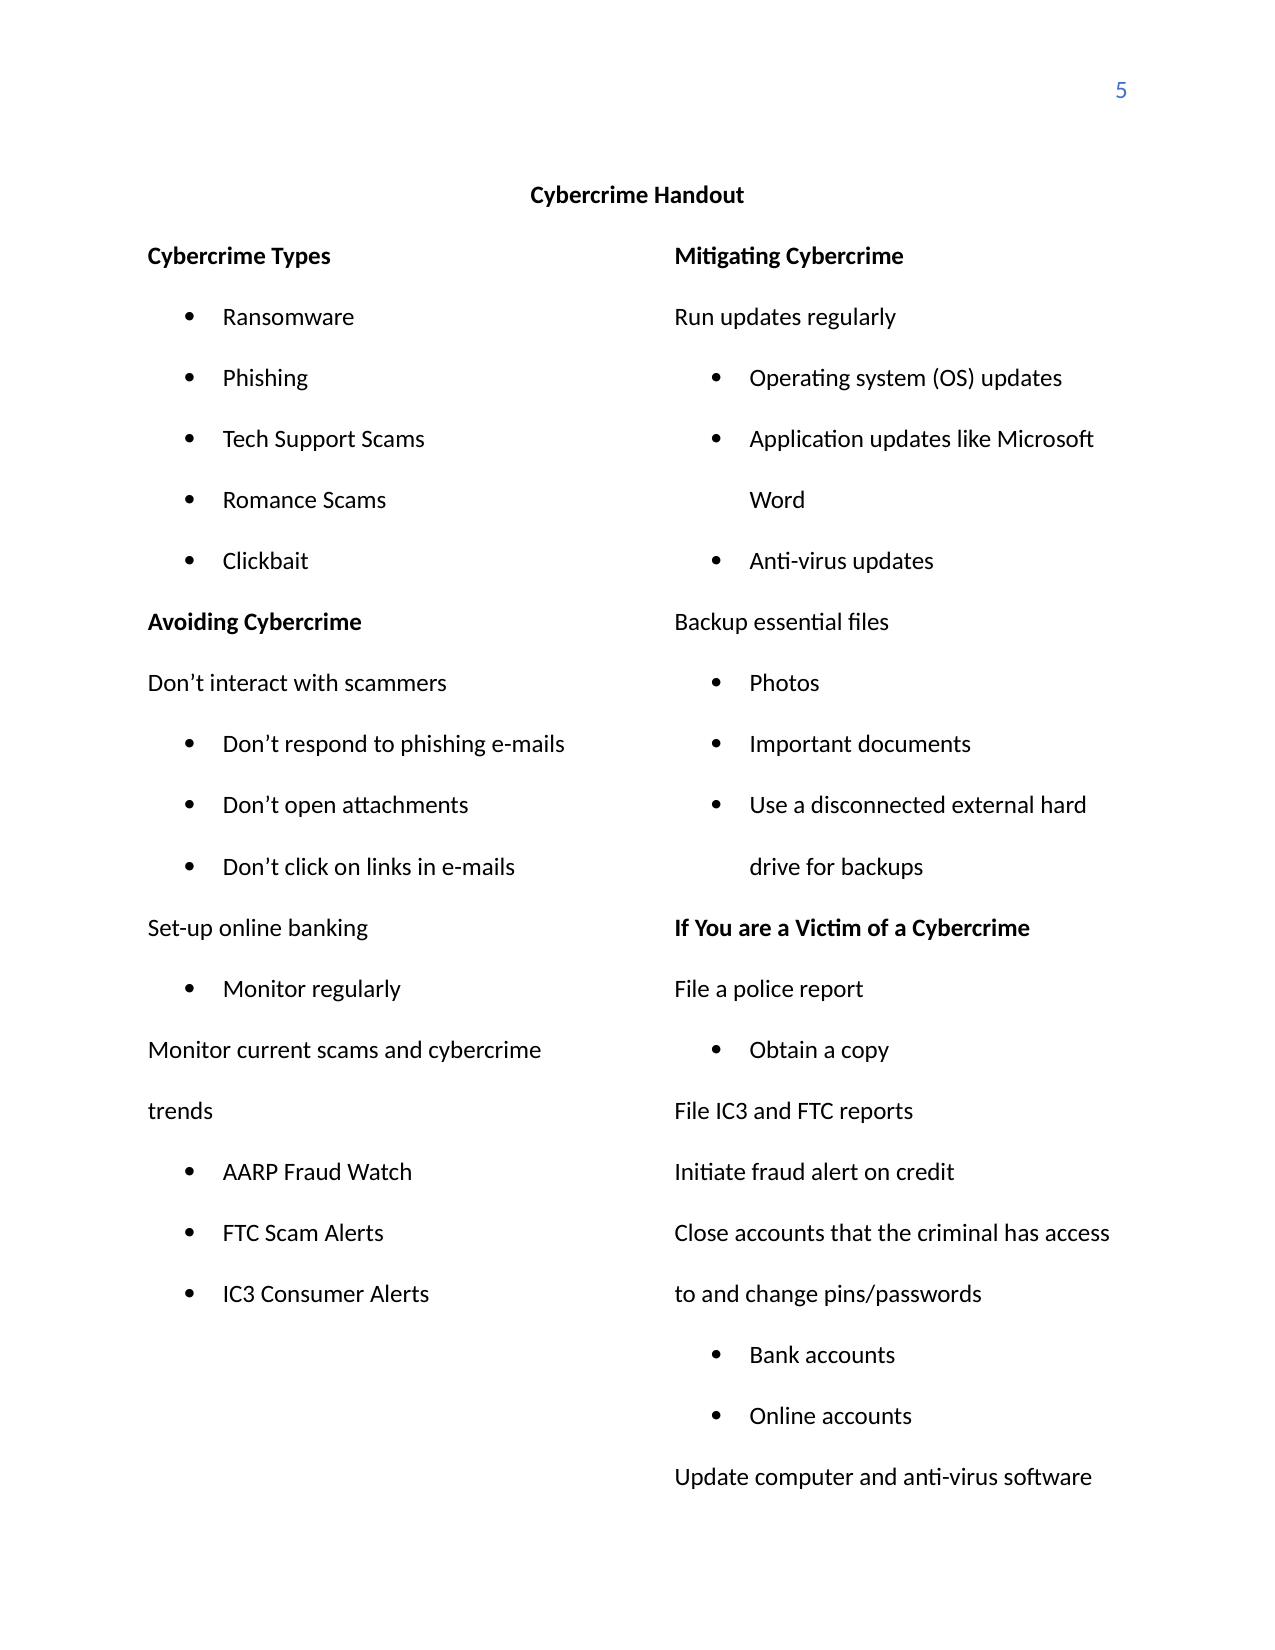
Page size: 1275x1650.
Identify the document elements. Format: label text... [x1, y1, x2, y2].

list Don’t respond to phishing e-mails [185, 729, 601, 759]
list AARP Fraud Watch [185, 1156, 601, 1186]
list Monitor regularly [185, 973, 601, 1003]
list Photos [712, 668, 1127, 698]
list Use a disconnected external hard drive for backups [712, 790, 1127, 881]
text Close accounts that the criminal has access to and change pins/passwords [674, 1217, 1127, 1308]
text Update computer and anti-virus software [674, 1461, 1127, 1492]
list FTC Scam Alerts [185, 1217, 601, 1247]
list Anti-virus updates [712, 546, 1127, 576]
text File IC3 and FTC reports [674, 1095, 1127, 1125]
text Mitigating Cybercrime [674, 240, 1127, 271]
list Tech Support Scams [185, 423, 601, 454]
text Run updates regularly [674, 301, 1127, 332]
list Don’t click on links in e-mails [185, 851, 601, 881]
text Monitor current scams and cybercrime trends [148, 1034, 601, 1125]
list IC3 Consumer Alerts [185, 1278, 601, 1308]
list Romance Scams [185, 484, 601, 515]
list Don’t open attachments [185, 790, 601, 820]
list Operating system (OS) updates [712, 362, 1127, 393]
text Cybercrime Handout [148, 179, 1127, 210]
text Initiate fraud alert on credit [674, 1156, 1127, 1186]
text Set-up online banking [148, 912, 601, 942]
text Backup essential files [674, 607, 1127, 637]
list Obtain a copy [712, 1034, 1127, 1064]
list Online accounts [712, 1400, 1127, 1431]
text If You are a Victim of a Cybercrime [674, 912, 1127, 942]
text Don’t interact with scammers [148, 668, 601, 698]
text File a police report [674, 973, 1127, 1003]
list Application updates like Microsoft Word [712, 423, 1127, 515]
list Phishing [185, 362, 601, 393]
list Bank accounts [712, 1339, 1127, 1369]
list Ransomware [185, 301, 601, 332]
list Clickbait [185, 546, 601, 576]
list Important documents [712, 729, 1127, 759]
text Avoiding Cybercrime [148, 607, 601, 637]
text Cybercrime Types [148, 240, 601, 271]
